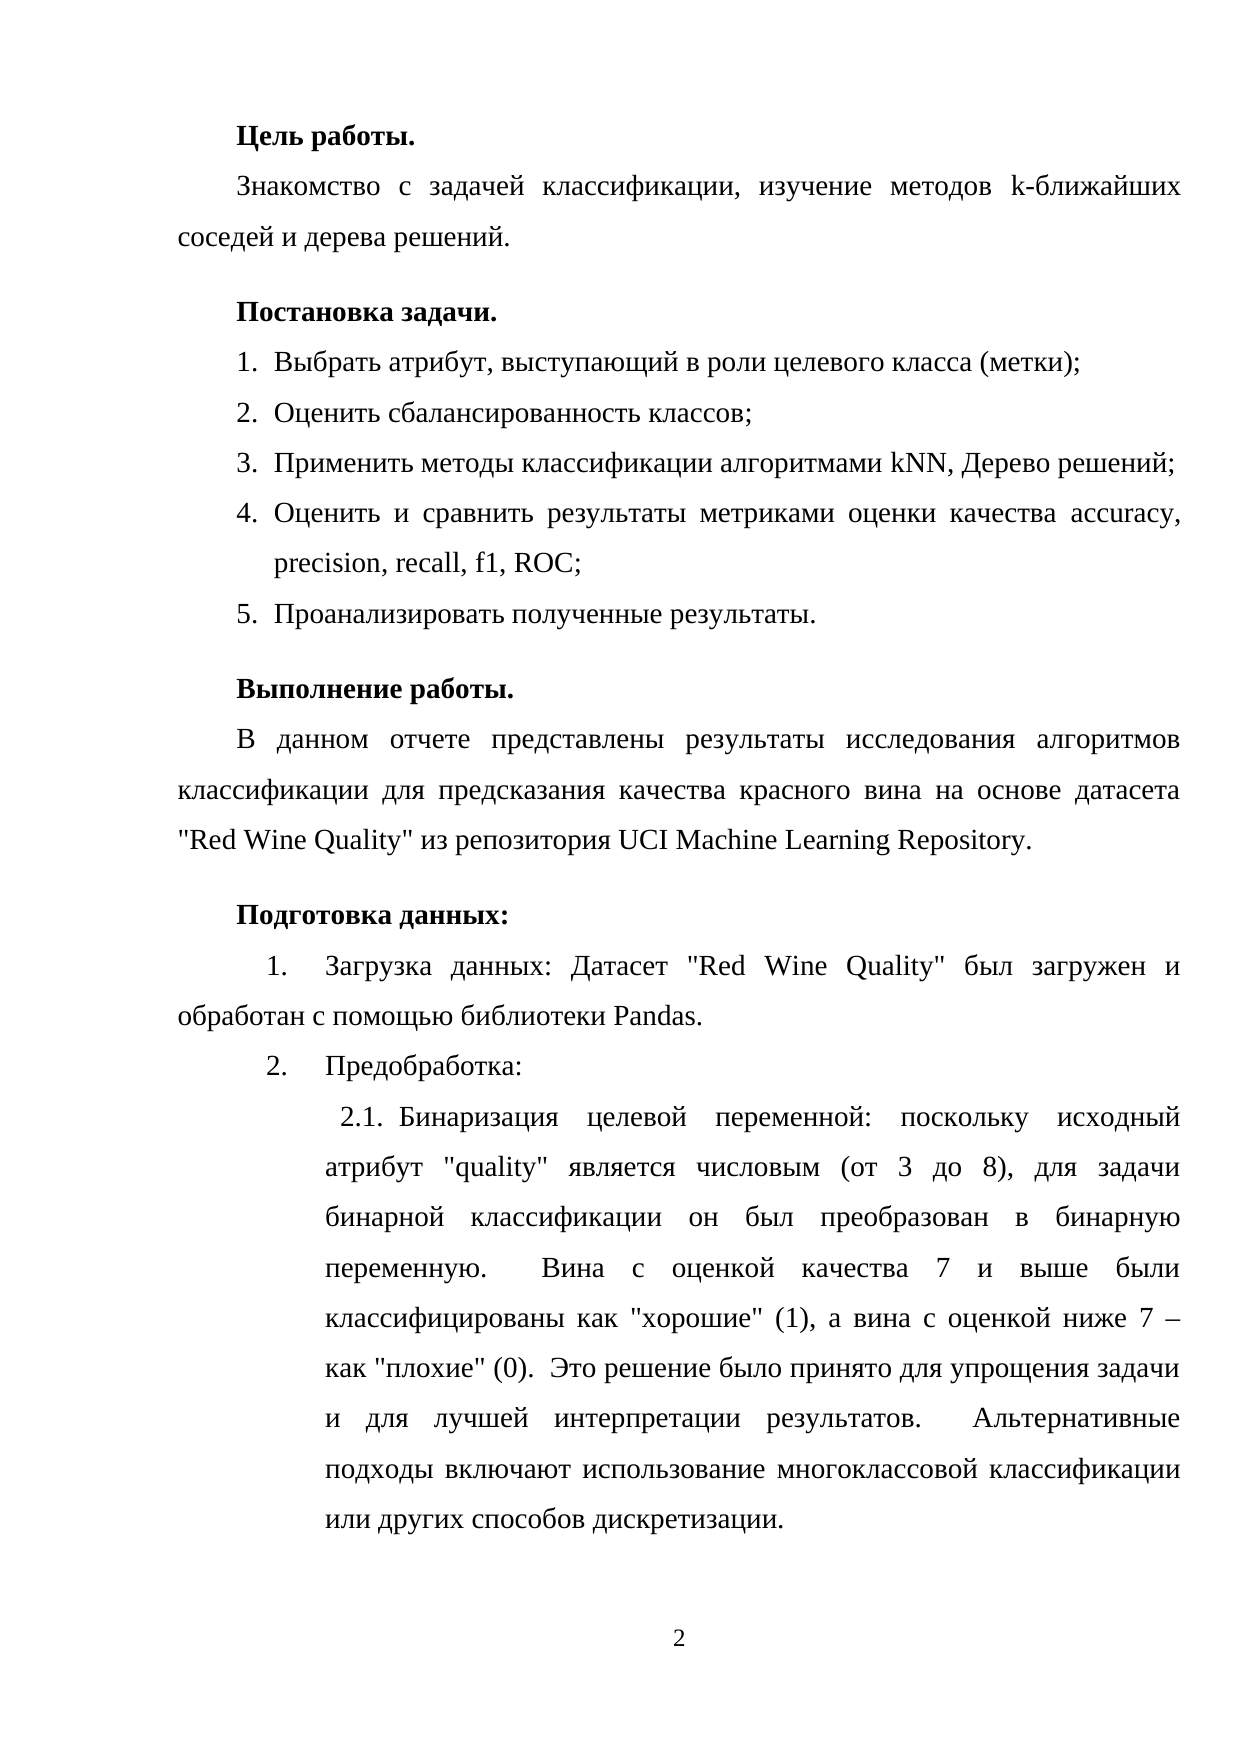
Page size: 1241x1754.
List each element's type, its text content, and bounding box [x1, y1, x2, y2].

list Проанализировать полученные результаты. [236, 596, 1181, 629]
list Предобработка: [177, 1048, 1181, 1082]
text В данном отчете представлены результаты исследования алгоритмов классификации для предсказания качества красного вина на основе датасета "Red Wine Quality" из репозитория UCI Machine Learning Repository. [177, 722, 1181, 856]
list Оценить и сравнить результаты метриками оценки качества accuracy, precision, recall, f1, ROC; [236, 495, 1181, 579]
text Подготовка данных: [177, 897, 1181, 931]
text Выполнение работы. [177, 671, 1181, 705]
list Загрузка данных: Датасет "Red Wine Quality" был загружен и обработан с помощью библиотеки Pandas. [177, 948, 1181, 1032]
list Оценить сбалансированность классов; [236, 395, 1181, 428]
text Цель работы. [177, 118, 1181, 152]
list Применить методы классификации алгоритмами kNN, Дерево решений; [236, 445, 1181, 478]
text Знакомство с задачей классификации, изучение методов k-ближайших соседей и дерева решений. [177, 168, 1181, 252]
list Выбрать атрибут, выступающий в роли целевого класса (метки); [236, 344, 1181, 378]
text Постановка задачи. [177, 294, 1181, 328]
